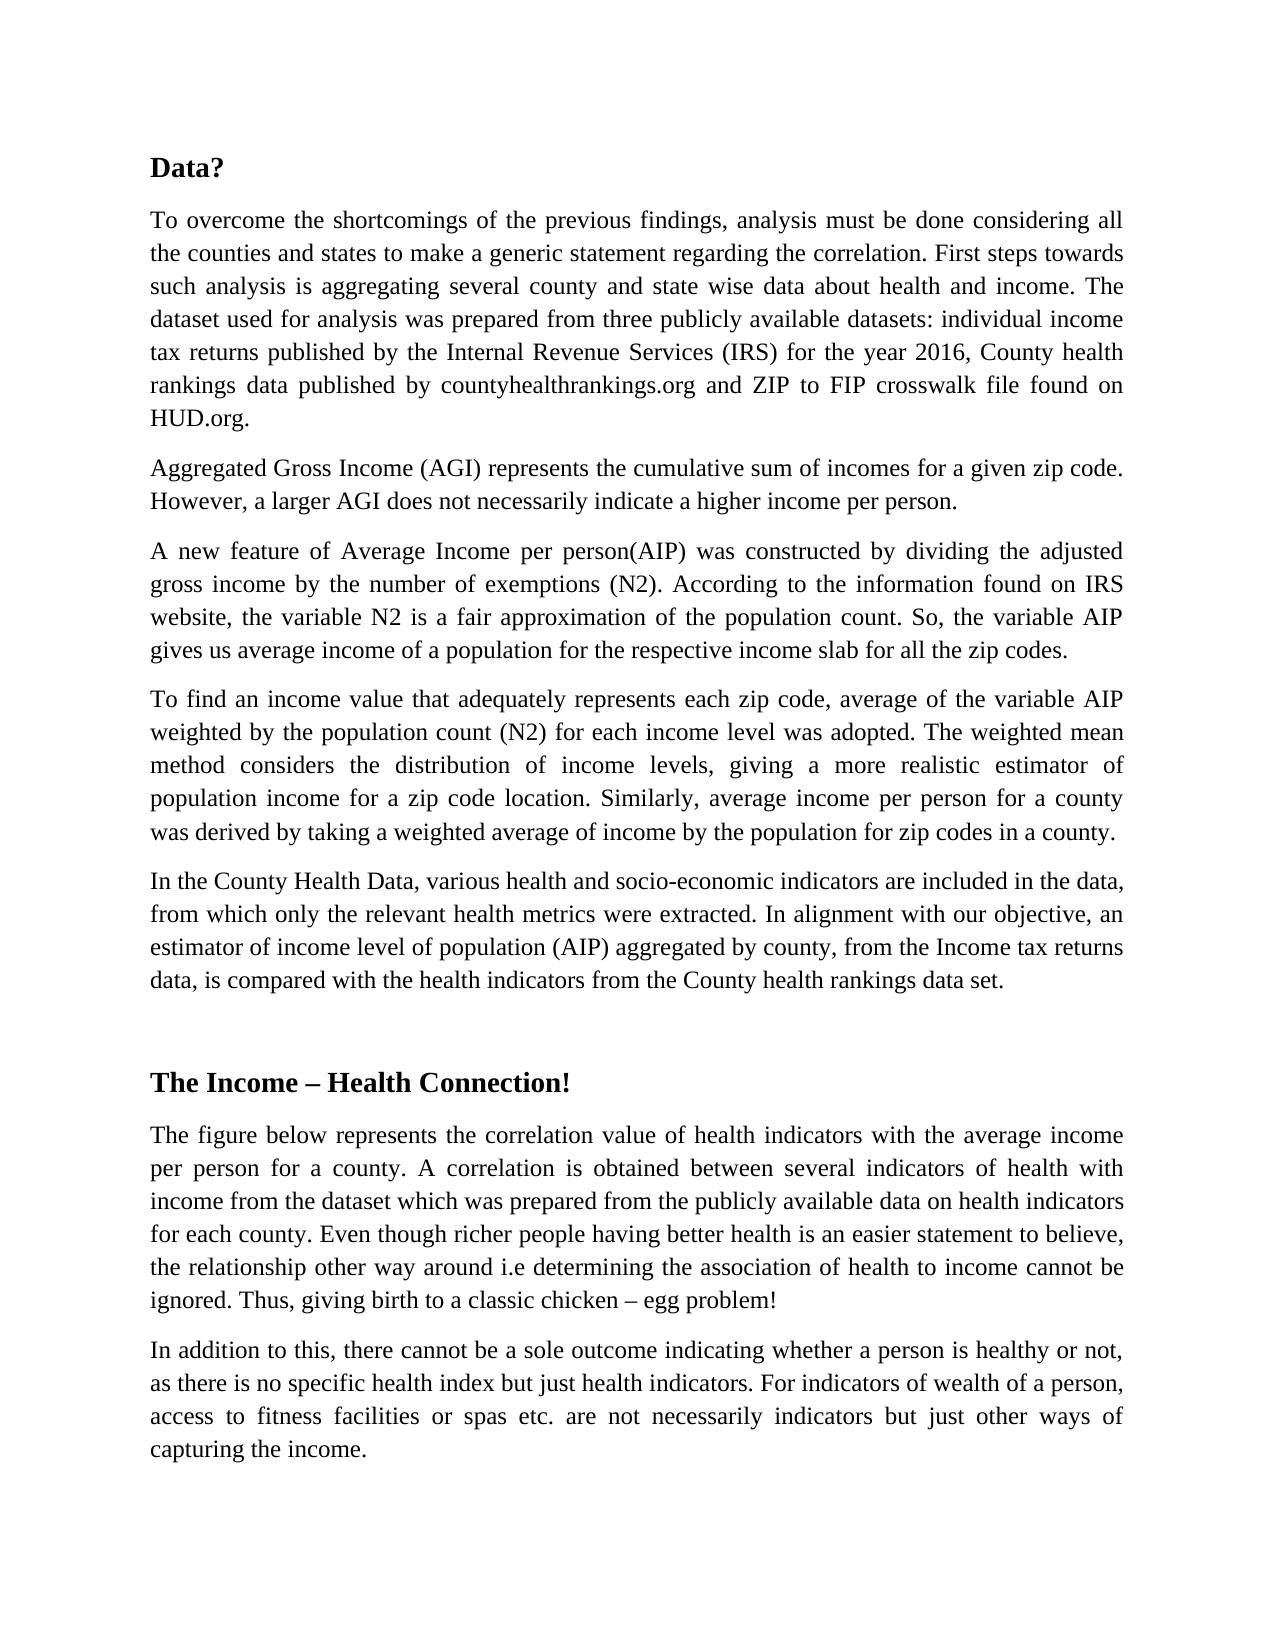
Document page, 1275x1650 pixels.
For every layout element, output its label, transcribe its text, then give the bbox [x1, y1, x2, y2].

text To find an income value that adequately represents each zip code, average of the variable AIP weighted by the population count (N2) for each income level was adopted. The weighted mean method considers the distribution of income levels, giving a more realistic estimator of population income for a zip code location. Similarly, average income per person for a county was derived by taking a weighted average of income by the population for zip codes in a county. [150, 684, 1125, 845]
text To overcome the shortcomings of the previous findings, analysis must be done considering all the counties and states to make a generic statement regarding the correlation. First steps towards such analysis is aggregating several county and state wise data about health and income. The dataset used for analysis was prepared from three publicly available datasets: individual income tax returns published by the Internal Revenue Services (IRS) for the year 2016, County health rankings data published by countyhealthrankings.org and ZIP to FIP crosswalk file found on HUD.org. [150, 205, 1125, 432]
text A new feature of Average Income per person(AIP) was constructed by dividing the adjusted gross income by the number of exemptions (N2). According to the information found on IRS website, the variable N2 is a fair approximation of the population count. So, the variable AIP gives us average income of a population for the respective income slab for all the zip codes. [150, 536, 1125, 663]
text The figure below represents the correlation value of health indicators with the average income per person for a county. A correlation is obtained between several indicators of health with income from the dataset which was prepared from the publicly available data on health indicators for each county. Even though richer people having better health is an easier statement to believe, the relationship other way around i.e determining the association of health to income cannot be ignored. Thus, giving birth to a classic chicken – egg problem! [150, 1120, 1125, 1314]
text The Income – Health Connection! [150, 1065, 1125, 1098]
text Aggregated Gross Income (AGI) represents the cumulative sum of incomes for a given zip code. However, a larger AGI does not necessarily indicate a higher income per person. [150, 453, 1125, 515]
text In the County Health Data, various health and socio-economic indicators are included in the data, from which only the relevant health metrics were extracted. In alignment with our objective, an estimator of income level of population (AIP) aggregated by county, from the Income tax returns data, is compared with the health indicators from the County health rankings data set. [150, 866, 1125, 994]
text In addition to this, there cannot be a sole outcome indicating whether a person is healthy or not, as there is no specific health index but just health indicators. For indicators of wealth of a person, access to fitness facilities or spas etc. are not necessarily indicators but just other ways of capturing the income. [150, 1335, 1125, 1462]
text Data? [150, 150, 1125, 183]
